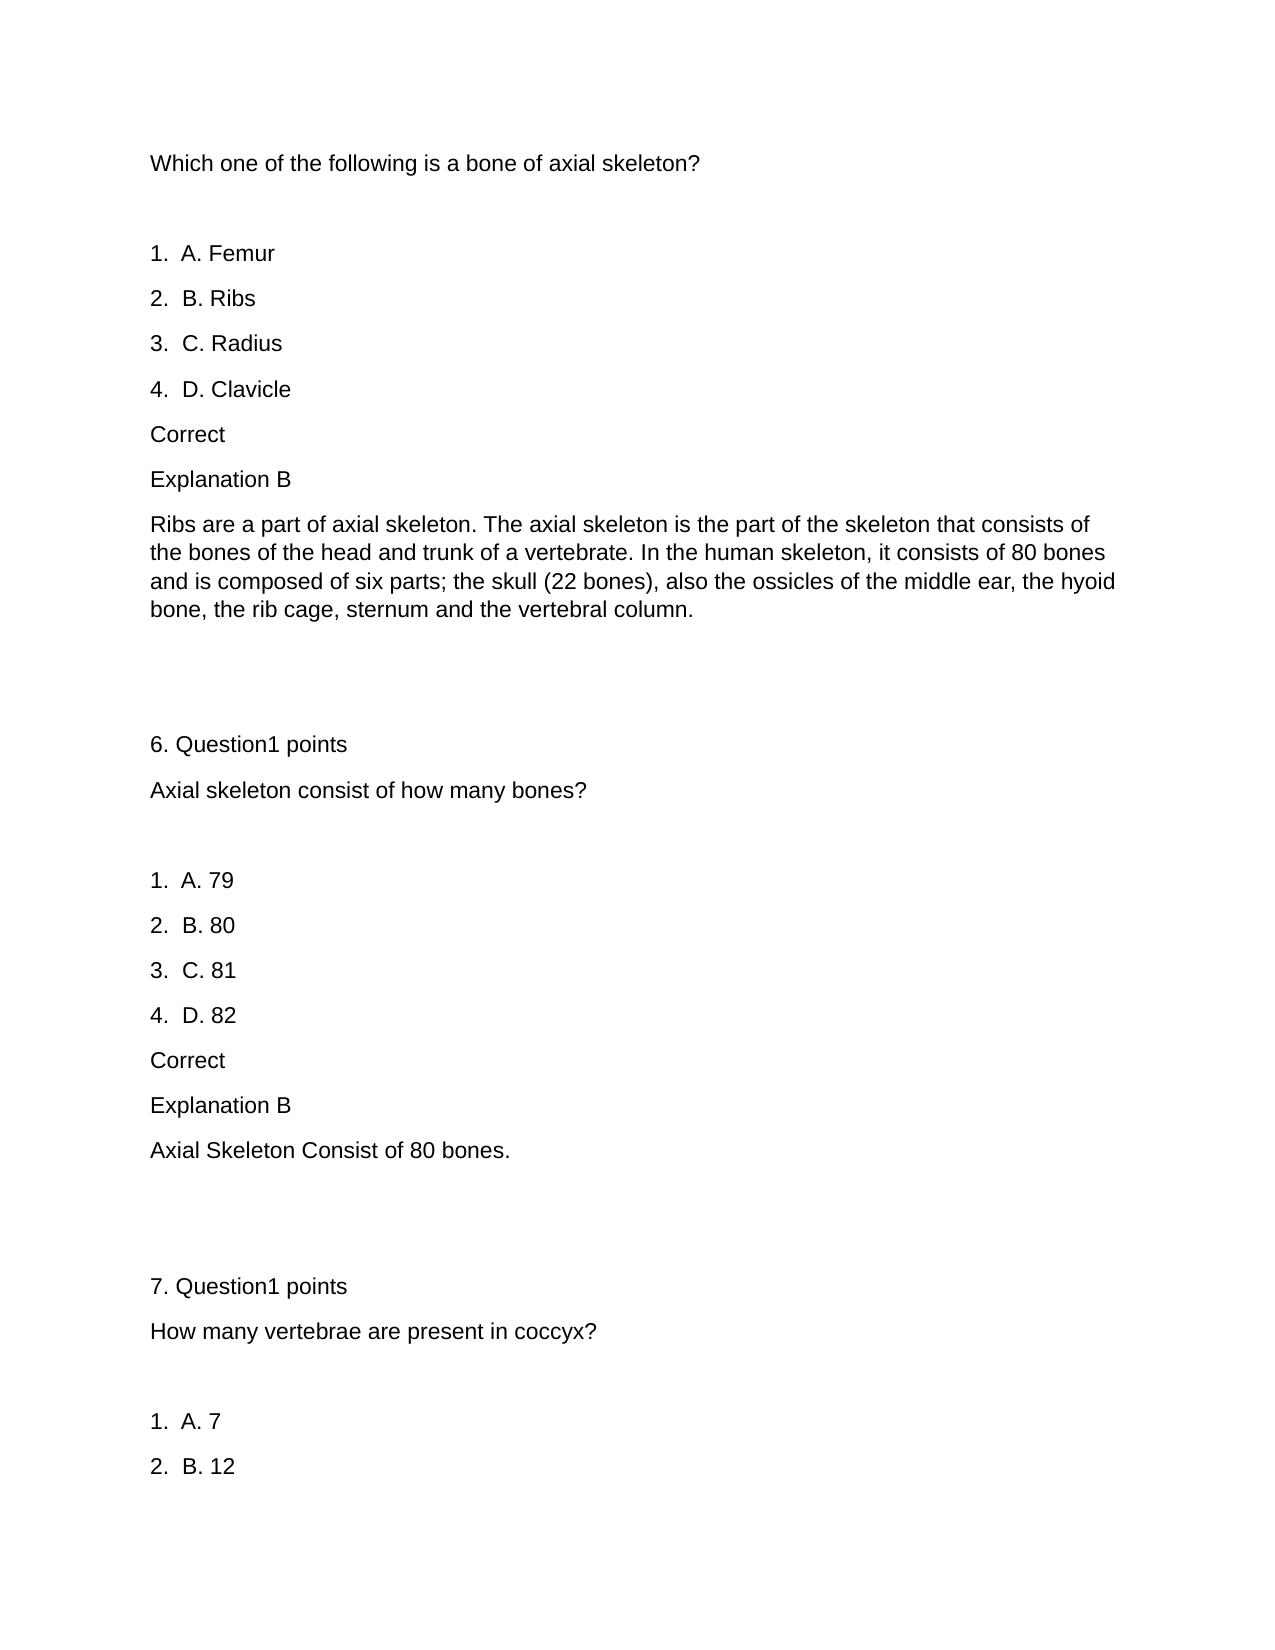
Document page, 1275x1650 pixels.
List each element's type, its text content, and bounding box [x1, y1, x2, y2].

text Axial skeleton consist of how many bones? [150, 777, 1125, 803]
text Ribs are a part of axial skeleton. The axial skeleton is the part of the skeleton that consists of the bones of the head and trunk of a vertebrate. In the human skeleton, it consists of 80 bones and is composed of six parts; the skull (22 bones), also the ossicles of the middle ear, the hyoid bone, the rib cage, sternum and the vertebral column. [150, 511, 1125, 622]
text 2. B. Ribs [150, 285, 1125, 312]
text 6. Question1 points [150, 731, 1125, 758]
text How many vertebrae are present in coccyx? [150, 1318, 1125, 1344]
text 2. B. 12 [150, 1453, 1125, 1479]
text 4. D. 82 [150, 1002, 1125, 1028]
text Correct [150, 421, 1125, 447]
text 2. B. 80 [150, 912, 1125, 938]
text Axial Skeleton Consist of 80 bones. [150, 1137, 1125, 1164]
text Which one of the following is a bone of axial skeleton? [150, 150, 1125, 176]
text 1. A. Femur [150, 240, 1125, 267]
text 1. A. 79 [150, 867, 1125, 893]
text 1. A. 7 [150, 1408, 1125, 1434]
text 3. C. Radius [150, 330, 1125, 357]
text 7. Question1 points [150, 1273, 1125, 1299]
text Explanation B [150, 466, 1125, 492]
text 3. C. 81 [150, 957, 1125, 983]
text Correct [150, 1047, 1125, 1073]
text 4. D. Clavicle [150, 376, 1125, 402]
text Explanation B [150, 1092, 1125, 1119]
